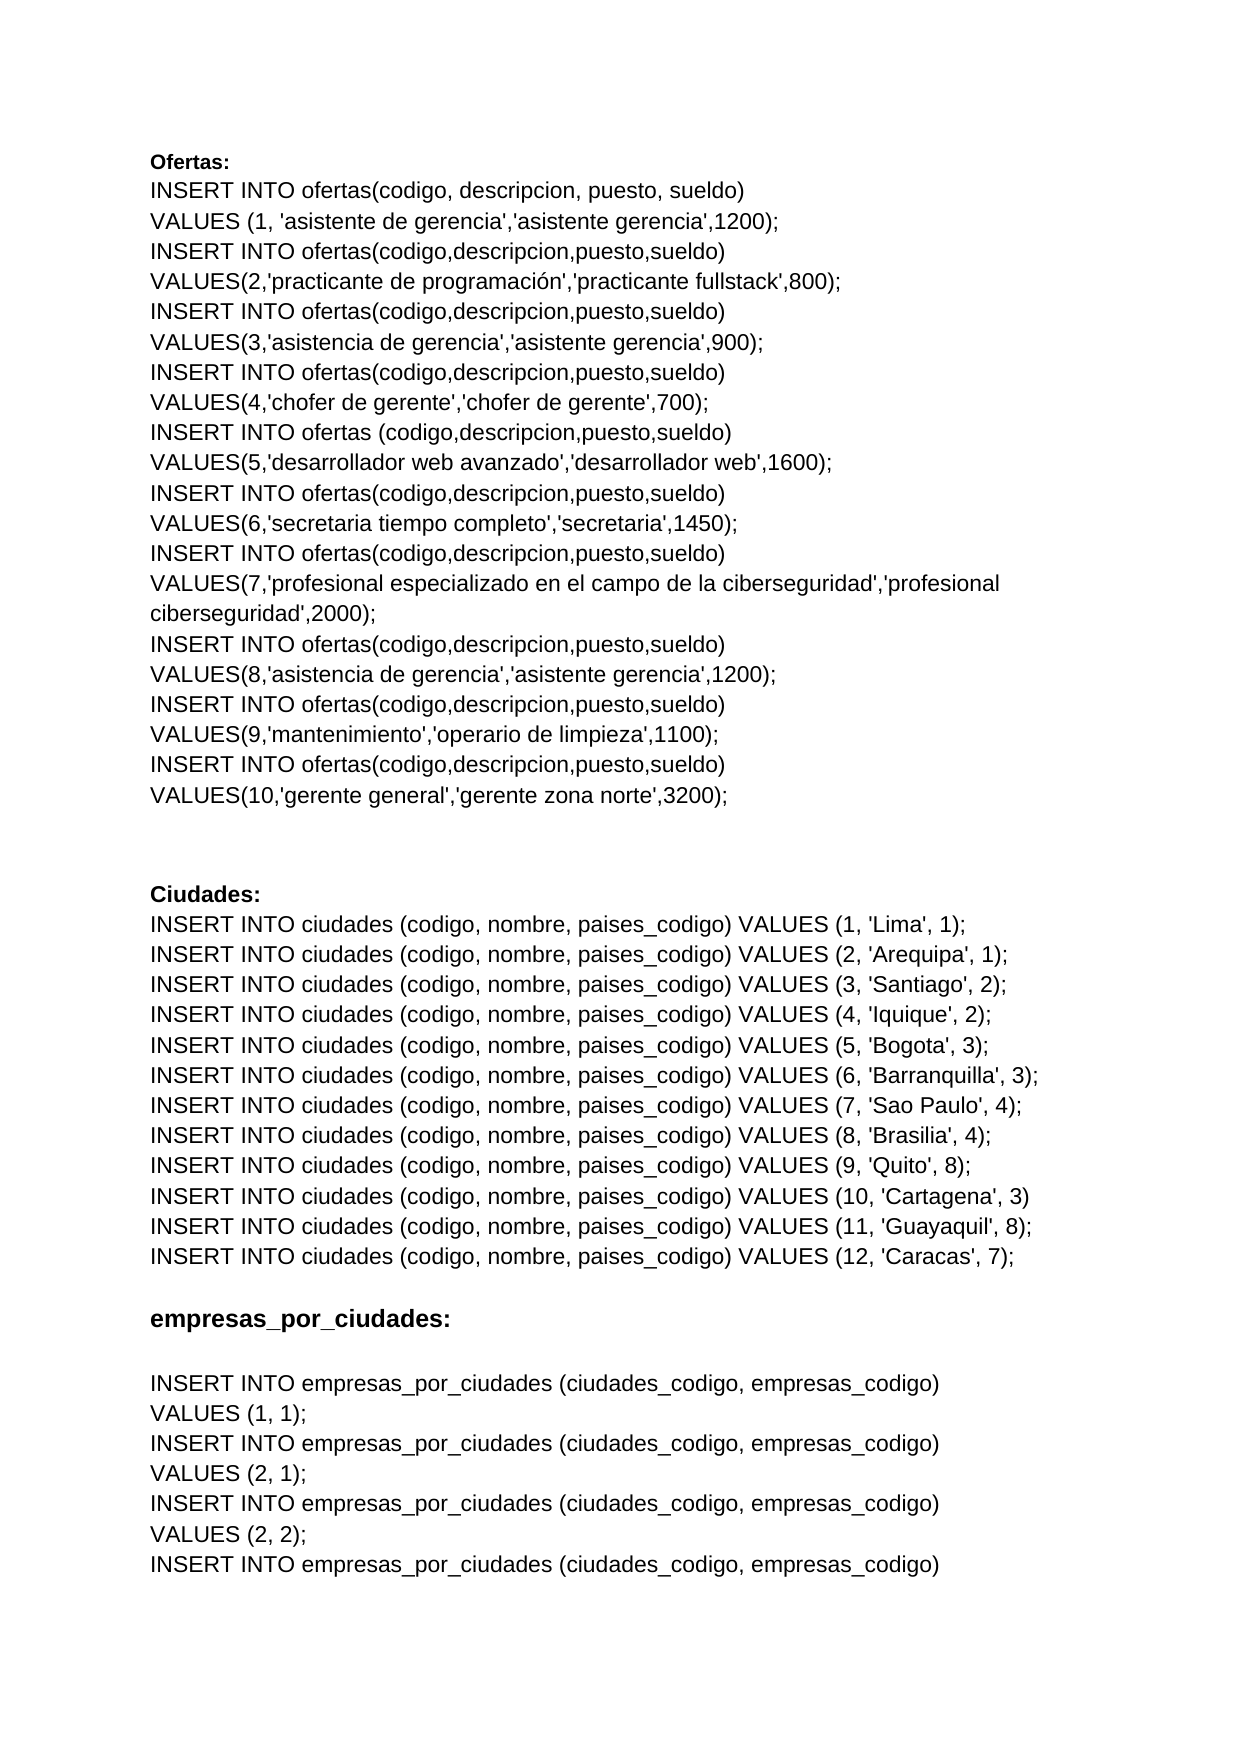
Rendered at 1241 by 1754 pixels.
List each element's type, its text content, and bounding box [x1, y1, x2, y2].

text INSERT INTO ciudades (codigo, nombre, paises_codigo) VALUES (9, 'Quito', 8); [150, 1152, 1090, 1179]
text VALUES(10,'gerente general','gerente zona norte',3200); [150, 782, 1090, 808]
text empresas_por_ciudades: [150, 1303, 1090, 1332]
text VALUES(5,'desarrollador web avanzado','desarrollador web',1600); [150, 449, 1090, 476]
text VALUES(7,'profesional especializado en el campo de la ciberseguridad','profesional ciberseguridad',2000); [150, 570, 1090, 627]
text INSERT INTO empresas_por_ciudades (ciudades_codigo, empresas_codigo) [150, 1430, 1090, 1456]
text VALUES(3,'asistencia de gerencia','asistente gerencia',900); [150, 328, 1090, 355]
text INSERT INTO ciudades (codigo, nombre, paises_codigo) VALUES (7, 'Sao Paulo', 4); [150, 1092, 1090, 1118]
text INSERT INTO ciudades (codigo, nombre, paises_codigo) VALUES (6, 'Barranquilla', 3); [150, 1062, 1090, 1088]
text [150, 1551, 1090, 1577]
text INSERT INTO ofertas(codigo,descripcion,puesto,sueldo) [150, 359, 1090, 385]
text INSERT INTO ofertas(codigo,descripcion,puesto,sueldo) [150, 540, 1090, 566]
text INSERT INTO ofertas(codigo,descripcion,puesto,sueldo) [150, 238, 1090, 264]
text INSERT INTO ofertas(codigo, descripcion, puesto, sueldo) [150, 177, 1090, 204]
text INSERT INTO ciudades (codigo, nombre, paises_codigo) VALUES (8, 'Brasilia', 4); [150, 1122, 1090, 1149]
text VALUES(6,'secretaria tiempo completo','secretaria',1450); [150, 510, 1090, 536]
text INSERT INTO ofertas(codigo,descripcion,puesto,sueldo) [150, 631, 1090, 657]
text INSERT INTO ciudades (codigo, nombre, paises_codigo) VALUES (10, 'Cartagena', 3) [150, 1183, 1090, 1209]
text VALUES (2, 1); [150, 1460, 1090, 1487]
text VALUES(8,'asistencia de gerencia','asistente gerencia',1200); [150, 661, 1090, 687]
text INSERT INTO empresas_por_ciudades (ciudades_codigo, empresas_codigo) [150, 1369, 1090, 1396]
text Ofertas: [150, 150, 1090, 174]
text INSERT INTO ofertas(codigo,descripcion,puesto,sueldo) [150, 751, 1090, 778]
text VALUES(4,'chofer de gerente','chofer de gerente',700); [150, 389, 1090, 415]
text Ciudades: [150, 881, 1090, 907]
text INSERT INTO ciudades (codigo, nombre, paises_codigo) VALUES (4, 'Iquique', 2); [150, 1001, 1090, 1028]
text INSERT INTO ofertas(codigo,descripcion,puesto,sueldo) [150, 298, 1090, 325]
text VALUES (1, 'asistente de gerencia','asistente gerencia',1200); [150, 208, 1090, 234]
text INSERT INTO ciudades (codigo, nombre, paises_codigo) VALUES (5, 'Bogota', 3); [150, 1032, 1090, 1058]
text INSERT INTO ofertas (codigo,descripcion,puesto,sueldo) [150, 419, 1090, 446]
text VALUES(2,'practicante de programación','practicante fullstack',800); [150, 268, 1090, 294]
text INSERT INTO ofertas(codigo,descripcion,puesto,sueldo) [150, 691, 1090, 717]
text VALUES(9,'mantenimiento','operario de limpieza',1100); [150, 721, 1090, 748]
text INSERT INTO ciudades (codigo, nombre, paises_codigo) VALUES (1, 'Lima', 1); [150, 911, 1090, 937]
text INSERT INTO ciudades (codigo, nombre, paises_codigo) VALUES (11, 'Guayaquil', 8); [150, 1213, 1090, 1239]
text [150, 1490, 1090, 1517]
text VALUES (1, 1); [150, 1400, 1090, 1426]
text INSERT INTO ciudades (codigo, nombre, paises_codigo) VALUES (12, 'Caracas', 7); [150, 1243, 1090, 1269]
text VALUES (2, 2); [150, 1521, 1090, 1547]
text INSERT INTO ciudades (codigo, nombre, paises_codigo) VALUES (2, 'Arequipa', 1); [150, 941, 1090, 967]
text INSERT INTO ciudades (codigo, nombre, paises_codigo) VALUES (3, 'Santiago', 2); [150, 971, 1090, 998]
text INSERT INTO ofertas(codigo,descripcion,puesto,sueldo) [150, 479, 1090, 506]
